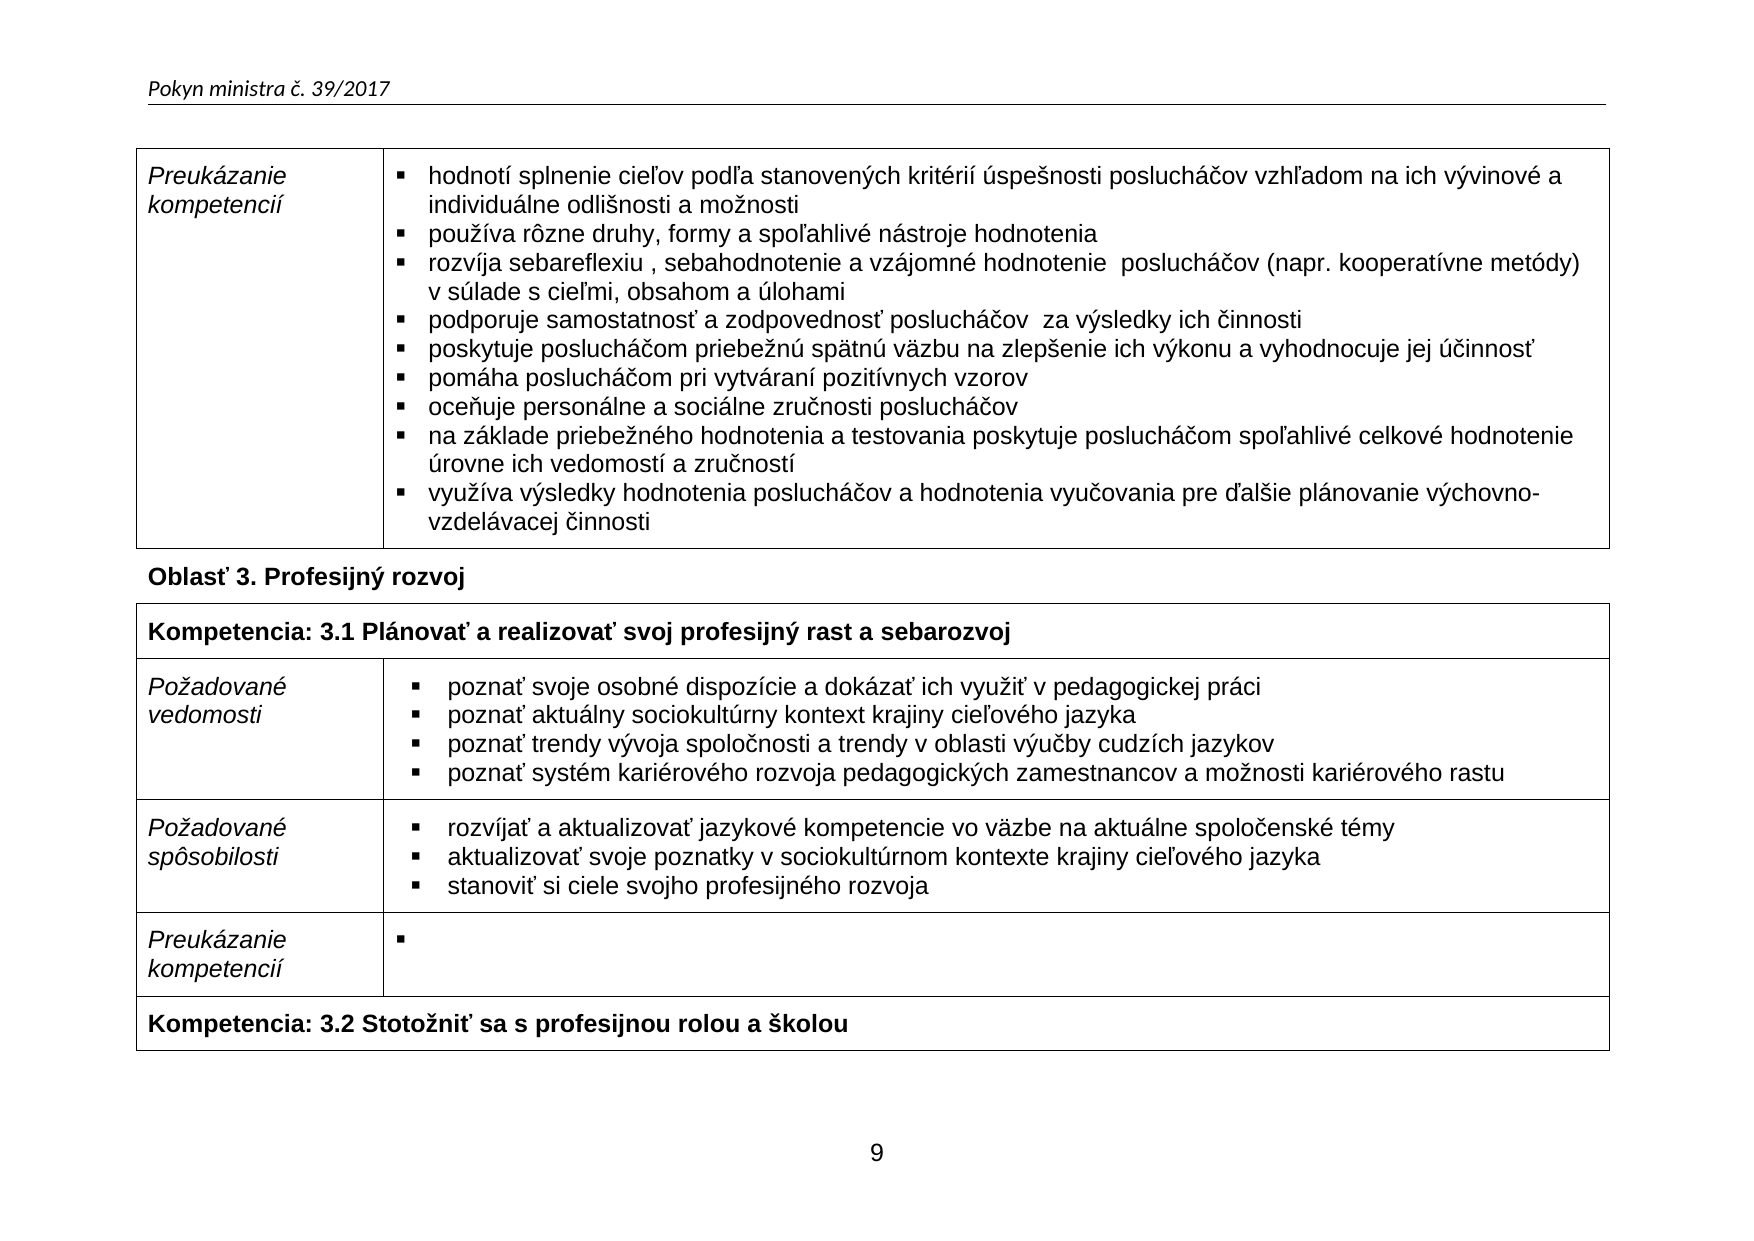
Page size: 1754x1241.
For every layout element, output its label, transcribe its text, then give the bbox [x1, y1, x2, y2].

table_cell Požadované spôsobilosti [137, 800, 383, 912]
table_cell hodnotí splnenie cieľov podľa stanovených kritérií úspešnosti poslucháčov vzhľadom na ich vývinové a individuálne odlišnosti a možnosti používa rôzne druhy, formy a spoľahlivé nástroje hodnotenia rozvíja sebareflexiu , sebahodnotenie a vzájomné hodnotenie poslucháčov (napr. kooperatívne metódy) v súlade s cieľmi, obsahom a úlohami podporuje samostatnosť a zodpovednosť poslucháčov za výsledky ich činnosti poskytuje poslucháčom priebežnú spätnú väzbu na zlepšenie ich výkonu a vyhodnocuje jej účinnosť pomáha poslucháčom pri vytváraní pozitívnych vzorov oceňuje personálne a sociálne zručnosti poslucháčov na základe priebežného hodnotenia a testovania poskytuje poslucháčom spoľahlivé celkové hodnotenie úrovne ich vedomostí a zručností využíva výsledky hodnotenia poslucháčov a hodnotenia vyučovania pre ďalšie plánovanie výchovno-vzdelávacej činnosti [384, 149, 1609, 548]
table_header Kompetencia: 3.1 Plánovať a realizovať svoj profesijný rast a sebarozvoj [137, 604, 1609, 658]
table_cell Kompetencia: 3.2 Stotožniť sa s profesijnou rolou a školou [137, 997, 1609, 1050]
table_cell Preukázanie kompetencií [137, 913, 383, 996]
table_cell Preukázanie kompetencií [137, 149, 383, 548]
text Oblasť 3. Profesijný rozvoj [148, 562, 1606, 591]
table_cell Požadované vedomosti [137, 659, 383, 799]
table_cell rozvíjať a aktualizovať jazykové kompetencie vo väzbe na aktuálne spoločenské témy aktualizovať svoje poznatky v sociokultúrnom kontexte krajiny cieľového jazyka stanoviť si ciele svojho profesijného rozvoja [384, 800, 1609, 912]
table_cell [384, 913, 1609, 996]
table_cell poznať svoje osobné dispozície a dokázať ich využiť v pedagogickej práci poznať aktuálny sociokultúrny kontext krajiny cieľového jazyka poznať trendy vývoja spoločnosti a trendy v oblasti výučby cudzích jazykov poznať systém kariérového rozvoja pedagogických zamestnancov a možnosti kariérového rastu [384, 659, 1609, 799]
